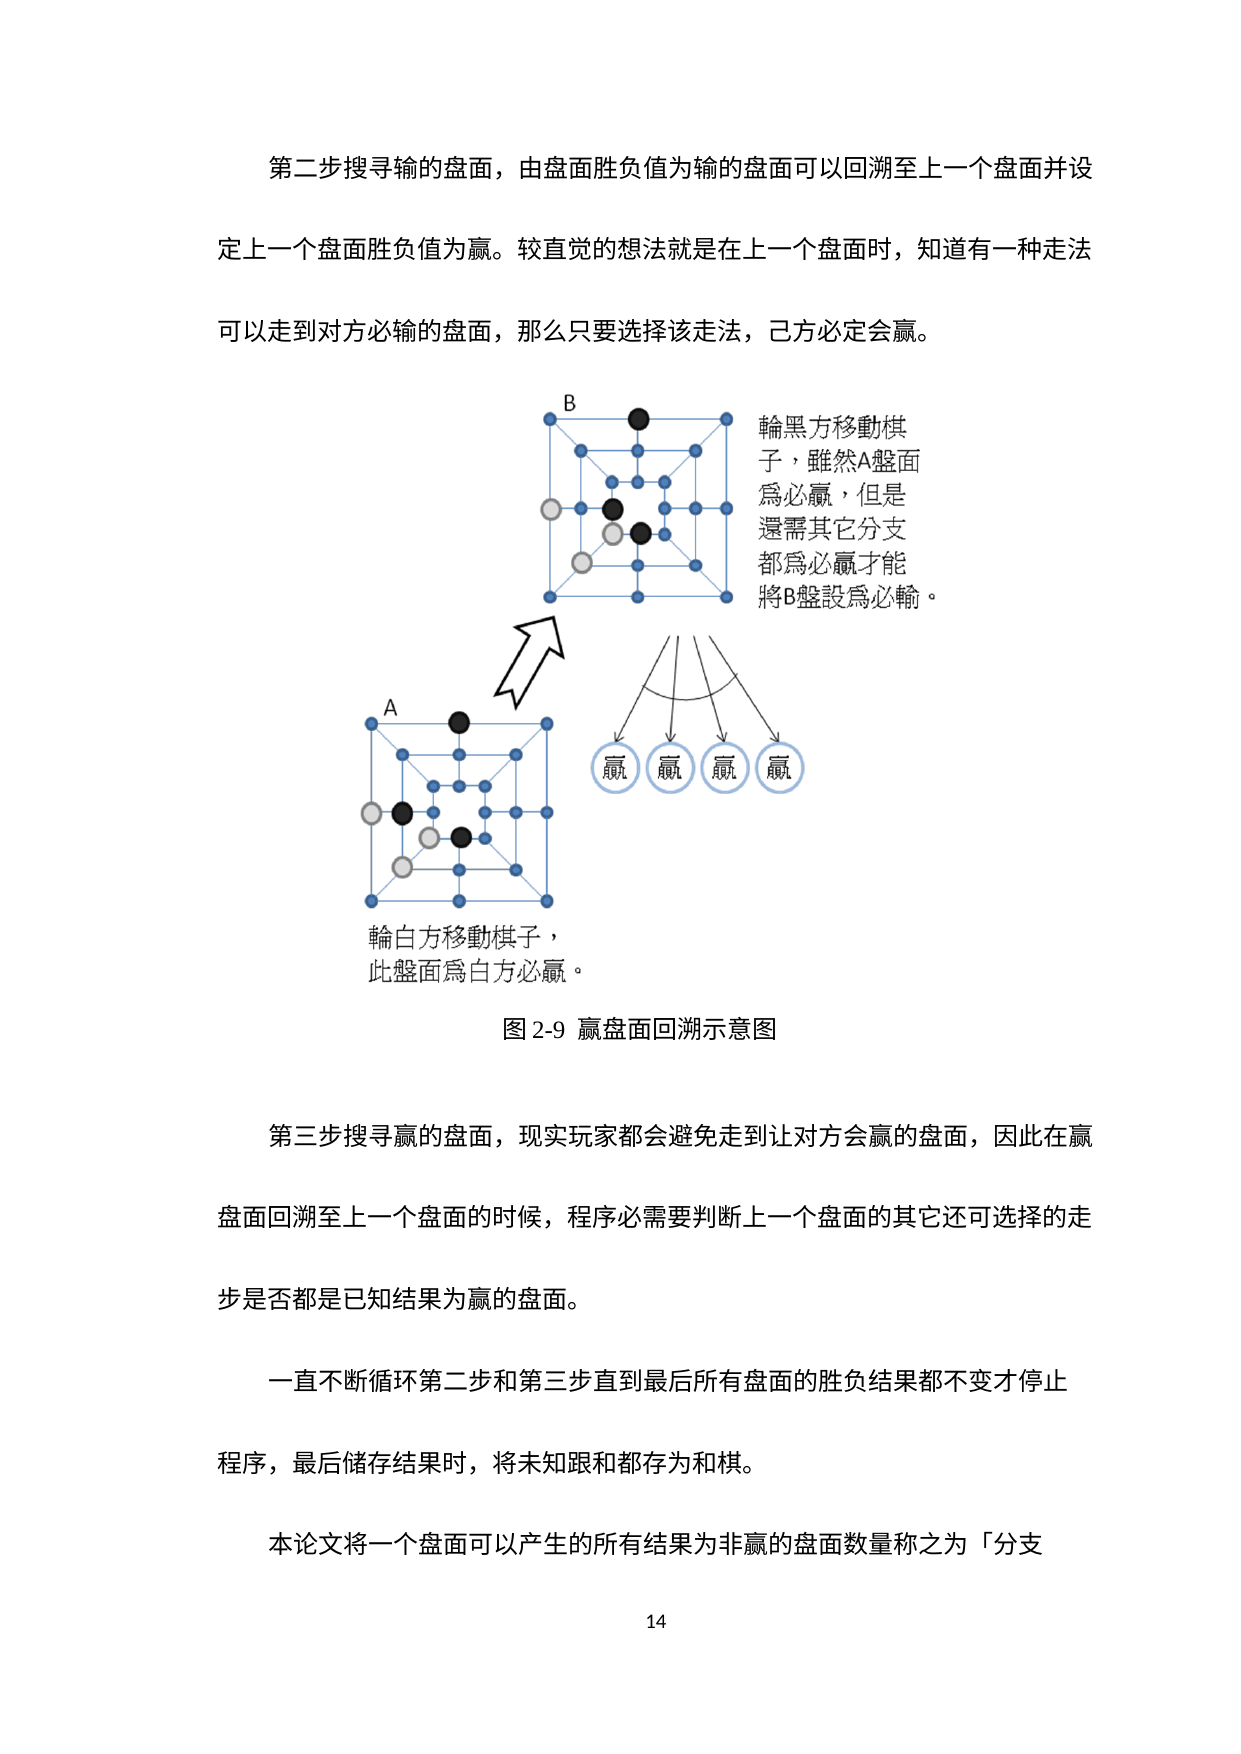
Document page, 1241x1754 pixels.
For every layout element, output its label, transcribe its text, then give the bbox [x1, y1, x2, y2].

text 第三步搜寻赢的盘面，现实玩家都会避免走到让对方会赢的盘面，因此在赢 [268, 1116, 1105, 1152]
text 本论文将一个盘面可以产生的所有结果为非赢的盘面数量称之为「分支 [268, 1525, 1105, 1561]
text 步是否都是已知结果为赢的盘面。 [217, 1279, 1105, 1316]
picture [359, 393, 936, 983]
text 盘面回溯至上一个盘面的时候，程序必需要判断上一个盘面的其它还可选择的走 [217, 1198, 1105, 1234]
text 程序，最后储存结果时，将未知跟和都存为和棋。 [217, 1443, 1105, 1479]
text 一直不断循环第二步和第三步直到最后所有盘面的胜负结果都不变才停止 [268, 1361, 1105, 1398]
text 第二步搜寻输的盘面，由盘面胜负值为输的盘面可以回溯至上一个盘面并设 [268, 148, 1105, 184]
text 图2-9 赢盘面回溯示意图 [211, 1010, 1068, 1046]
text 可以走到对方必输的盘面，那么只要选择该走法，己方必定会赢。 [217, 312, 1105, 348]
text 定上一个盘面胜负值为赢。较直觉的想法就是在上一个盘面时，知道有一种走法 [217, 230, 1105, 266]
